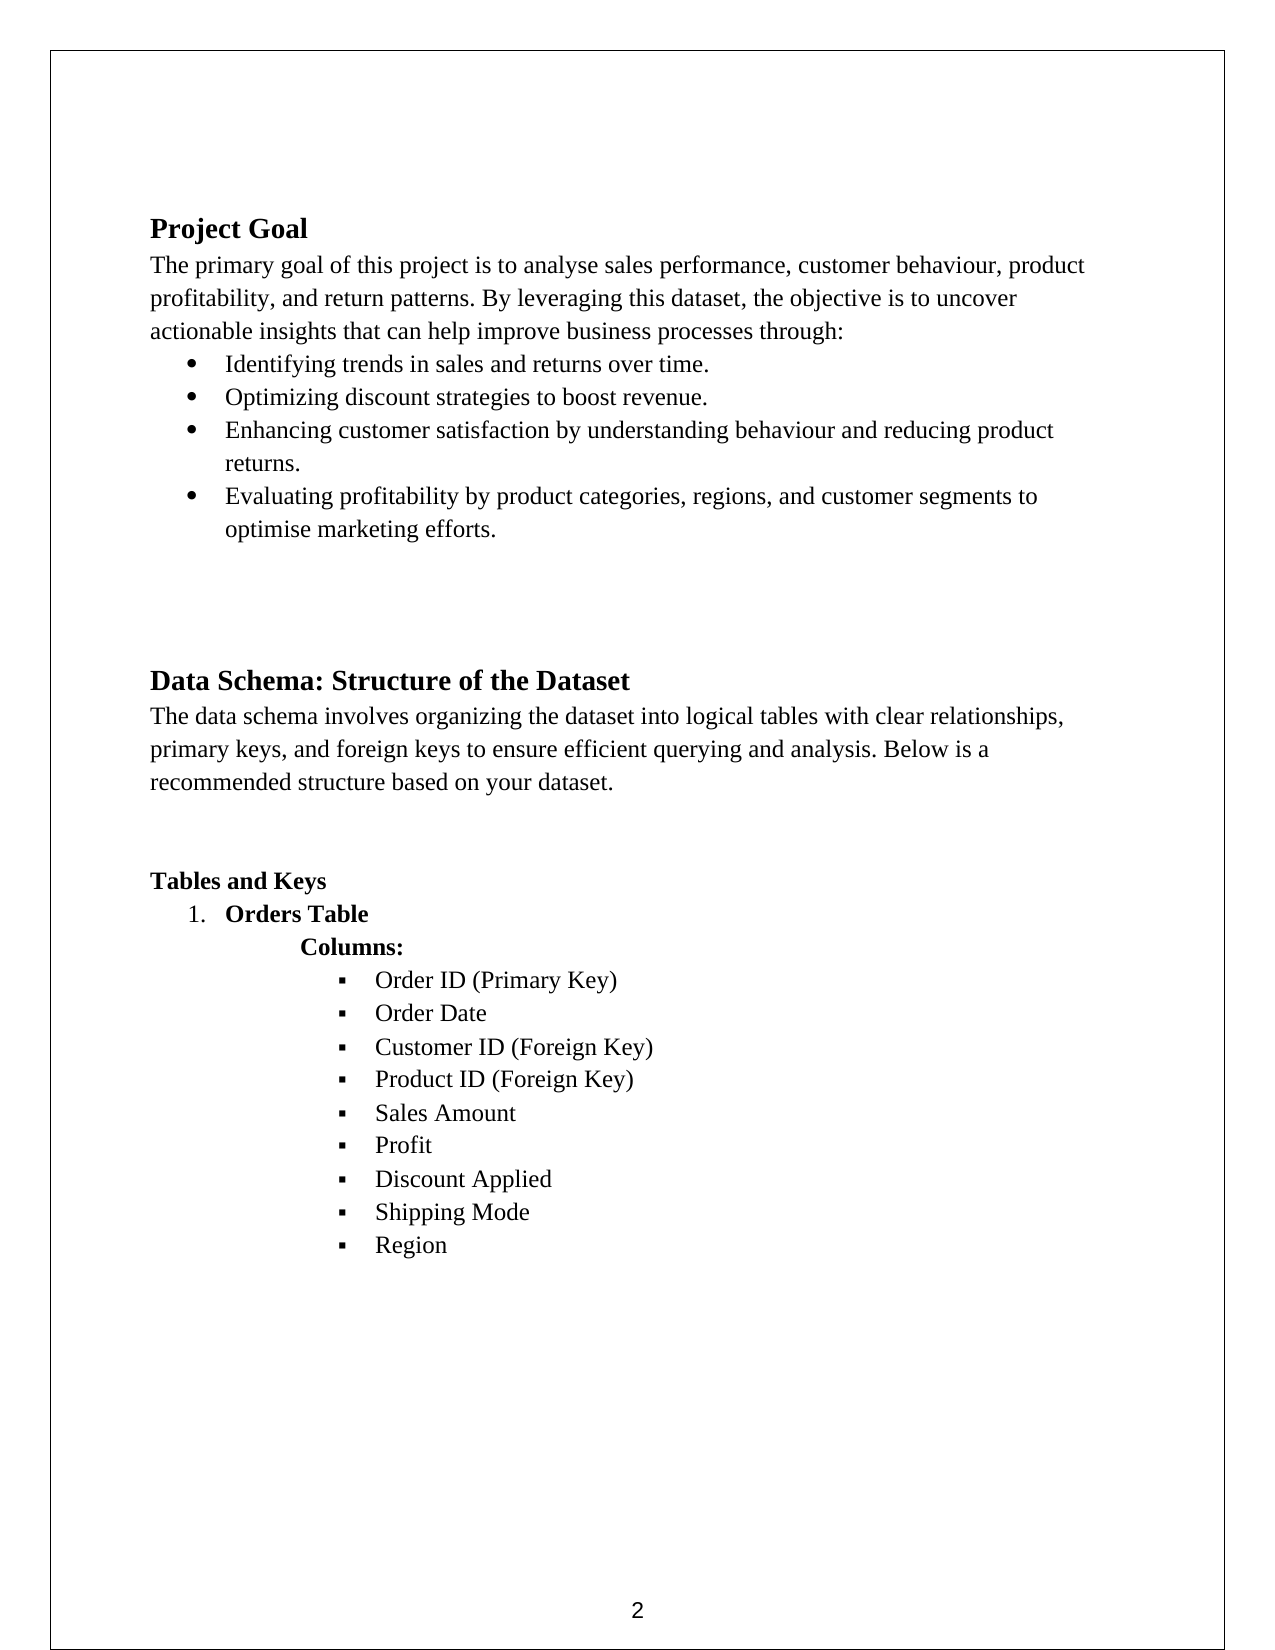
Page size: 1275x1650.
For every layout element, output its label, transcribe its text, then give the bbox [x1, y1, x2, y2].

text Project Goal [150, 211, 1125, 245]
list Product ID (Foreign Key) [337, 1064, 1125, 1093]
text Columns: [300, 932, 1125, 961]
list Region [337, 1230, 1125, 1258]
text The data schema involves organizing the dataset into logical tables with clear relationships, primary keys, and foreign keys to ensure efficient querying and analysis. Below is a recommended structure based on your dataset. [150, 701, 1125, 796]
list Sales Amount [337, 1098, 1125, 1126]
list Identifying trends in sales and returns over time. [187, 349, 1125, 378]
list Order Date [337, 998, 1125, 1027]
list Evaluating profitability by product categories, regions, and customer segments to optimise marketing efforts. [187, 481, 1125, 543]
list Customer ID (Foreign Key) [337, 1032, 1125, 1060]
text Tables and Keys [150, 866, 1125, 895]
text Data Schema: Structure of the Dataset [150, 663, 1125, 696]
list Discount Applied [337, 1164, 1125, 1192]
list Shipping Mode [337, 1197, 1125, 1225]
list Profit [337, 1131, 1125, 1159]
list Enhancing customer satisfaction by understanding behaviour and reducing product returns. [187, 415, 1125, 477]
text The primary goal of this project is to analyse sales performance, customer behaviour, product profitability, and return patterns. By leveraging this dataset, the objective is to uncover actionable insights that can help improve business processes through: [150, 250, 1125, 345]
list Optimizing discount strategies to boost revenue. [187, 382, 1125, 411]
list Orders Table [187, 899, 1125, 928]
list Order ID (Primary Key) [337, 966, 1125, 994]
